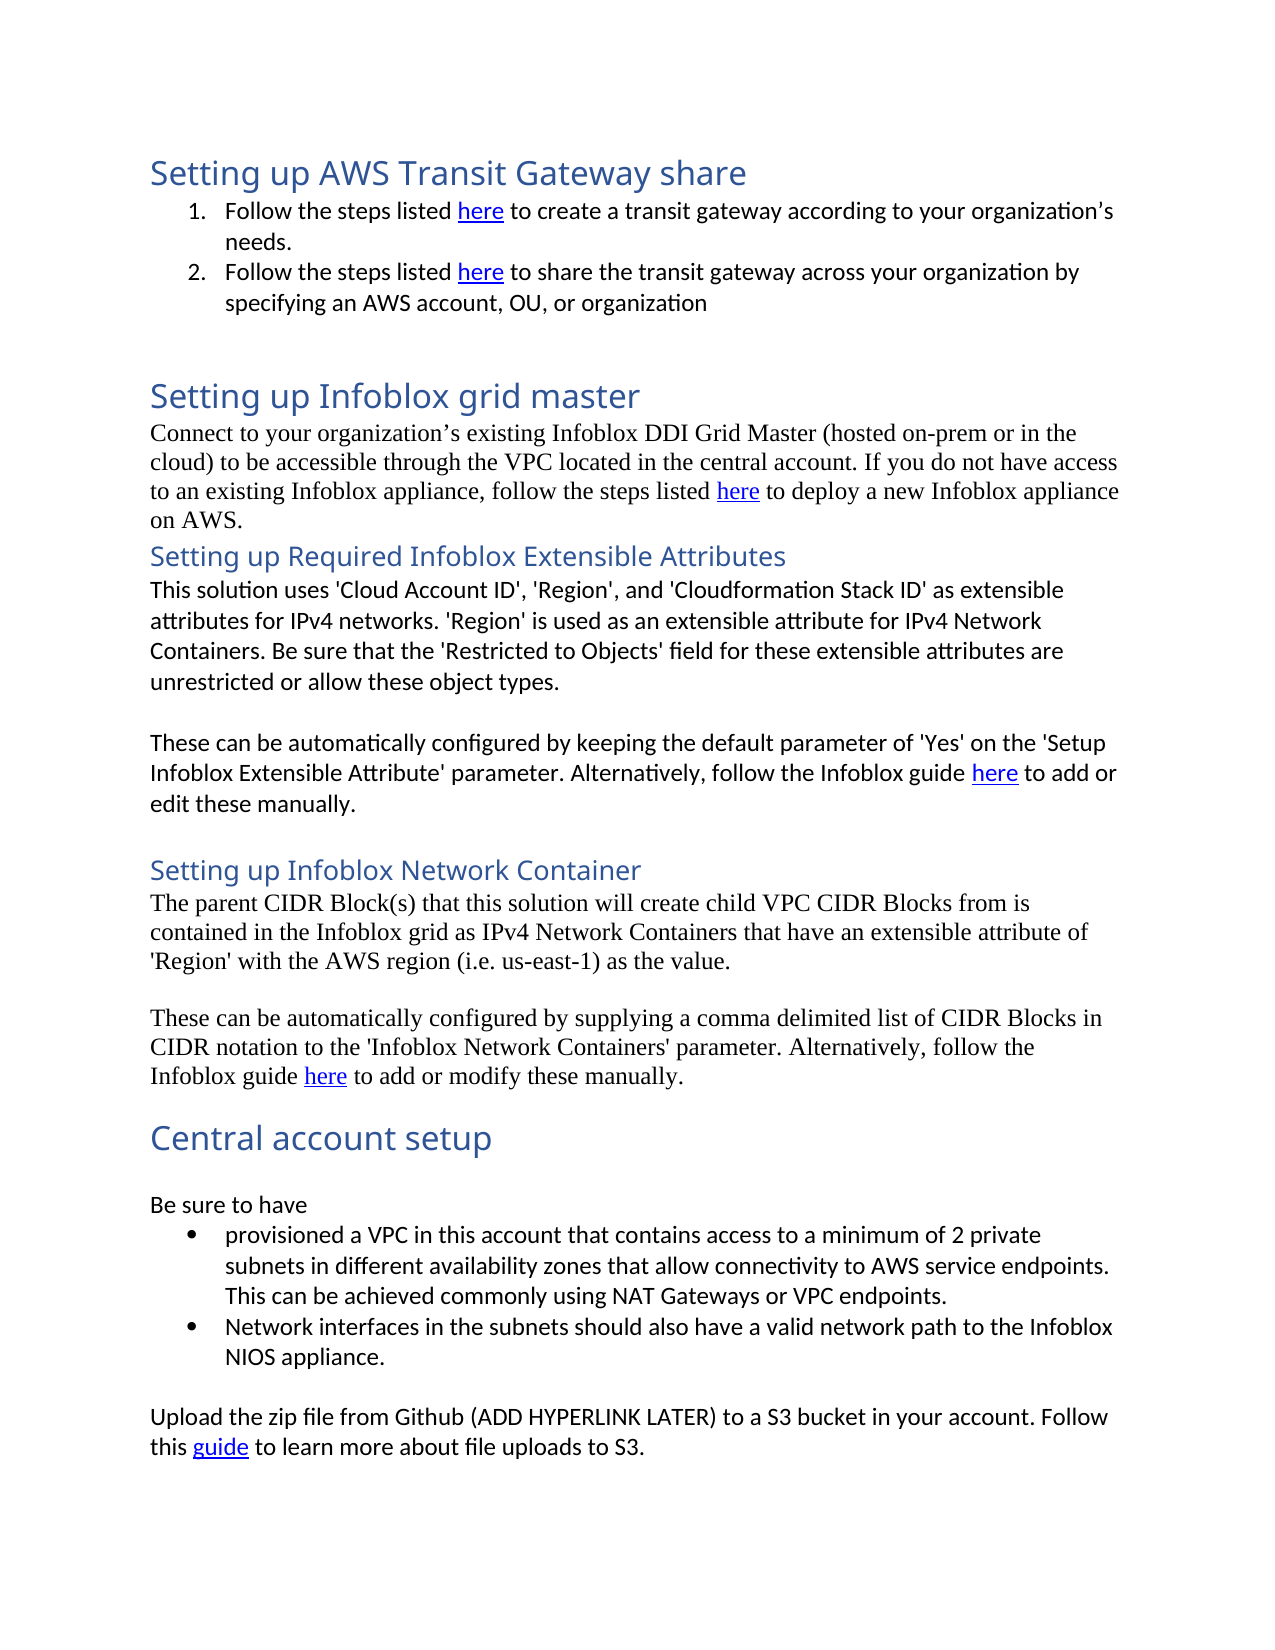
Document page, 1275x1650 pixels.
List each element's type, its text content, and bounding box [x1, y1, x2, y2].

list provisioned a VPC in this account that contains access to a minimum of 2 private subnets in different availability zones that allow connectivity to AWS service endpoints. This can be achieved commonly using NAT Gateways or VPC endpoints. [187, 1219, 1125, 1311]
text Be sure to have [150, 1189, 1125, 1219]
text Connect to your organization’s existing Infoblox DDI Grid Master (hosted on-prem or in the cloud) to be accessible through the VPC located in the central account. If you do not have access to an existing Infoblox appliance, follow the steps listed here to deploy a new Infoblox appliance on AWS. [150, 418, 1125, 533]
subtitle Setting up AWS Transit Gateway share [150, 150, 1125, 195]
subtitle Setting up Required Infoblox Extensible Attributes [150, 538, 1125, 574]
list Network interfaces in the subnets should also have a valid network path to the Infoblox NIOS appliance. [187, 1311, 1125, 1372]
text Upload the zip file from Github (ADD HYPERLINK LATER) to a S3 bucket in your account. Follow this guide to learn more about file uploads to S3. [150, 1401, 1125, 1462]
text These can be automatically configured by keeping the default parameter of 'Yes' on the 'Setup Infoblox Extensible Attribute' parameter. Alternatively, follow the Infoblox guide here to add or edit these manually. [150, 727, 1125, 819]
list Follow the steps listed here to share the transit gateway across your organization by specifying an AWS account, OU, or organization [187, 256, 1125, 317]
subtitle Central account setup [150, 1115, 1125, 1160]
subtitle Setting up Infoblox Network Container [150, 852, 1125, 888]
text This solution uses 'Cloud Account ID', 'Region', and 'Cloudformation Stack ID' as extensible attributes for IPv4 networks. 'Region' is used as an extensible attribute for IPv4 Network Containers. Be sure that the 'Restricted to Objects' field for these extensible attributes are unrestricted or allow these object types. [150, 574, 1125, 697]
list Follow the steps listed here to create a transit gateway according to your organization’s needs. [187, 195, 1125, 256]
text The parent CIDR Block(s) that this solution will create child VPC CIDR Blocks from is contained in the Infoblox grid as IPv4 Network Containers that have an extensible attribute of 'Region' with the AWS region (i.e. us-east-1) as the value. [150, 888, 1125, 975]
subtitle Setting up Infoblox grid master [150, 373, 1125, 418]
text These can be automatically configured by supplying a comma delimited list of CIDR Blocks in CIDR notation to the 'Infoblox Network Containers' parameter. Alternatively, follow the Infoblox guide here to add or modify these manually. [150, 1003, 1125, 1090]
